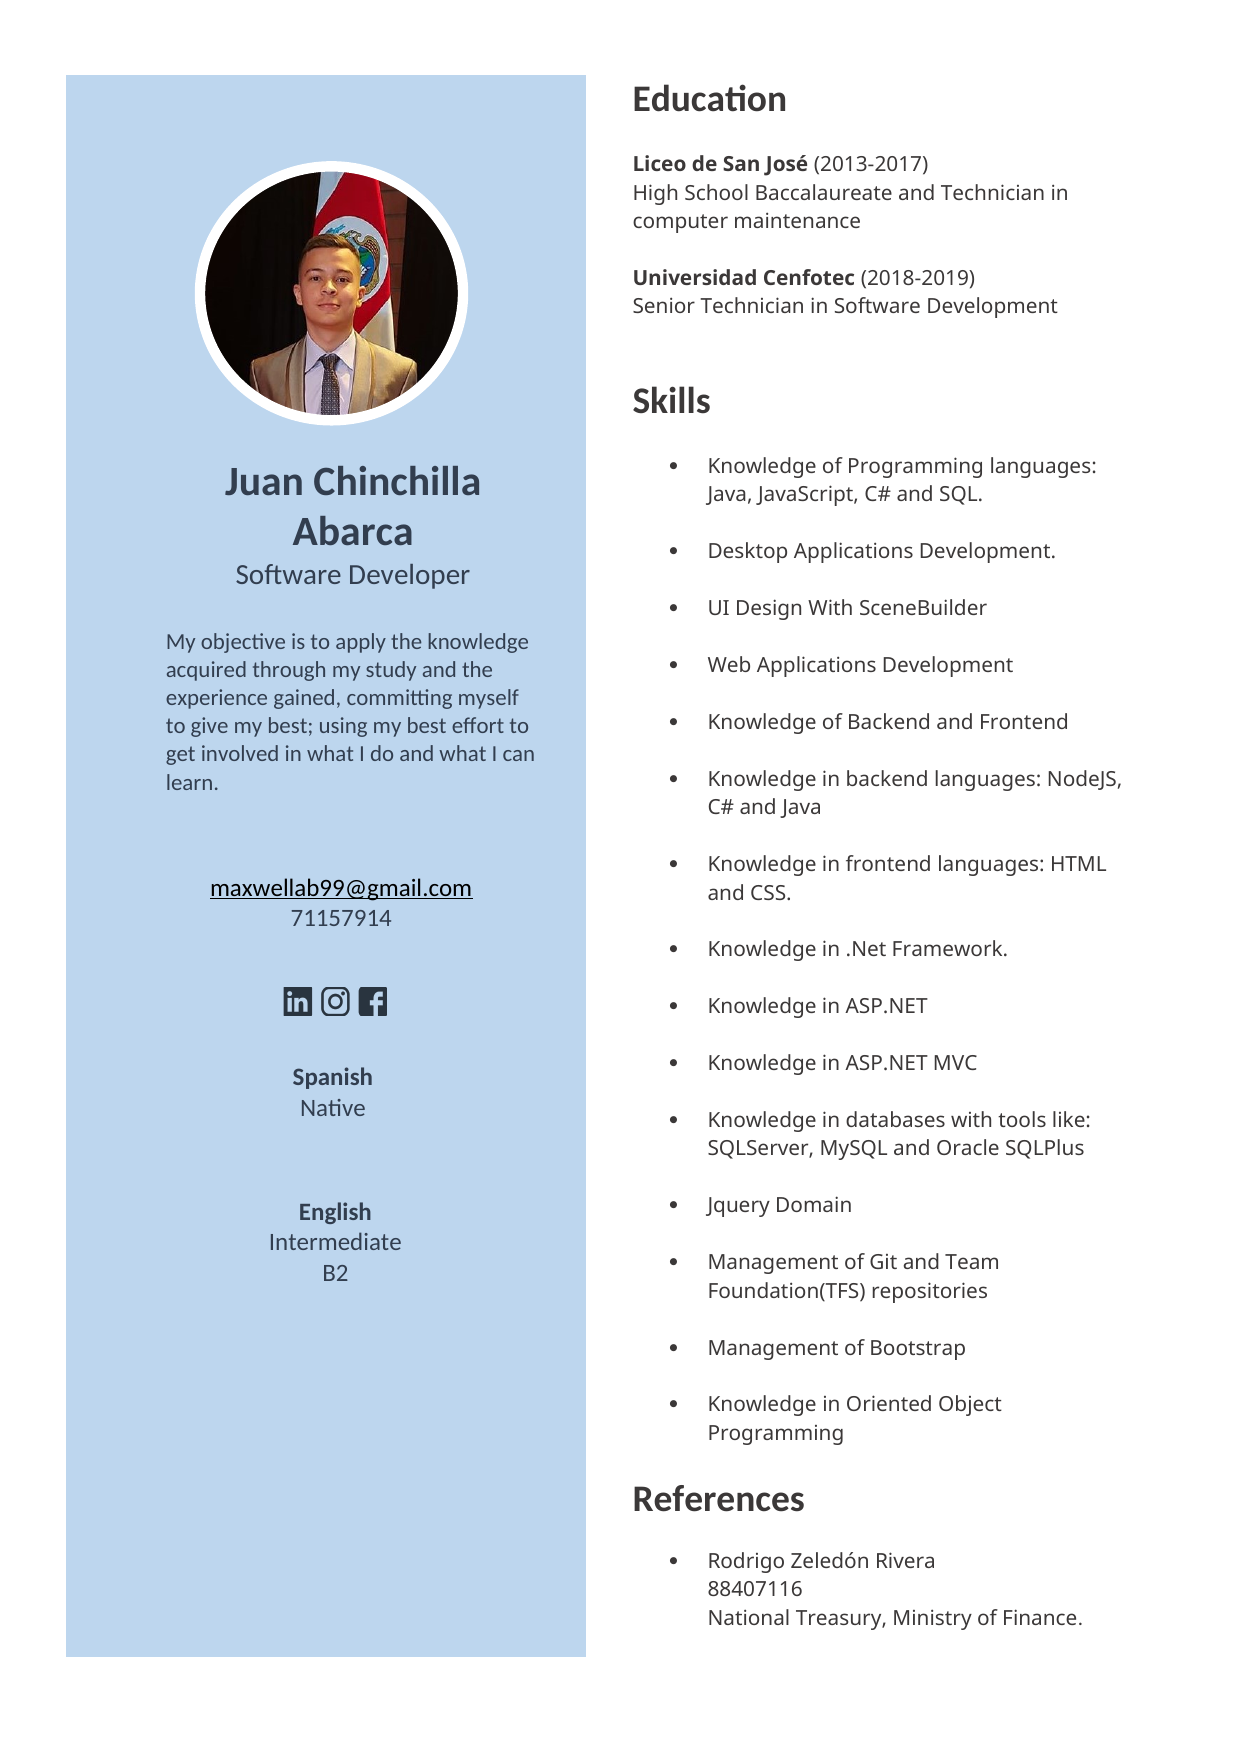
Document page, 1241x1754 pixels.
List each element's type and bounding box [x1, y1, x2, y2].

table_header [586, 75, 1174, 1657]
table_header [66, 75, 586, 1657]
picture [206, 172, 457, 415]
